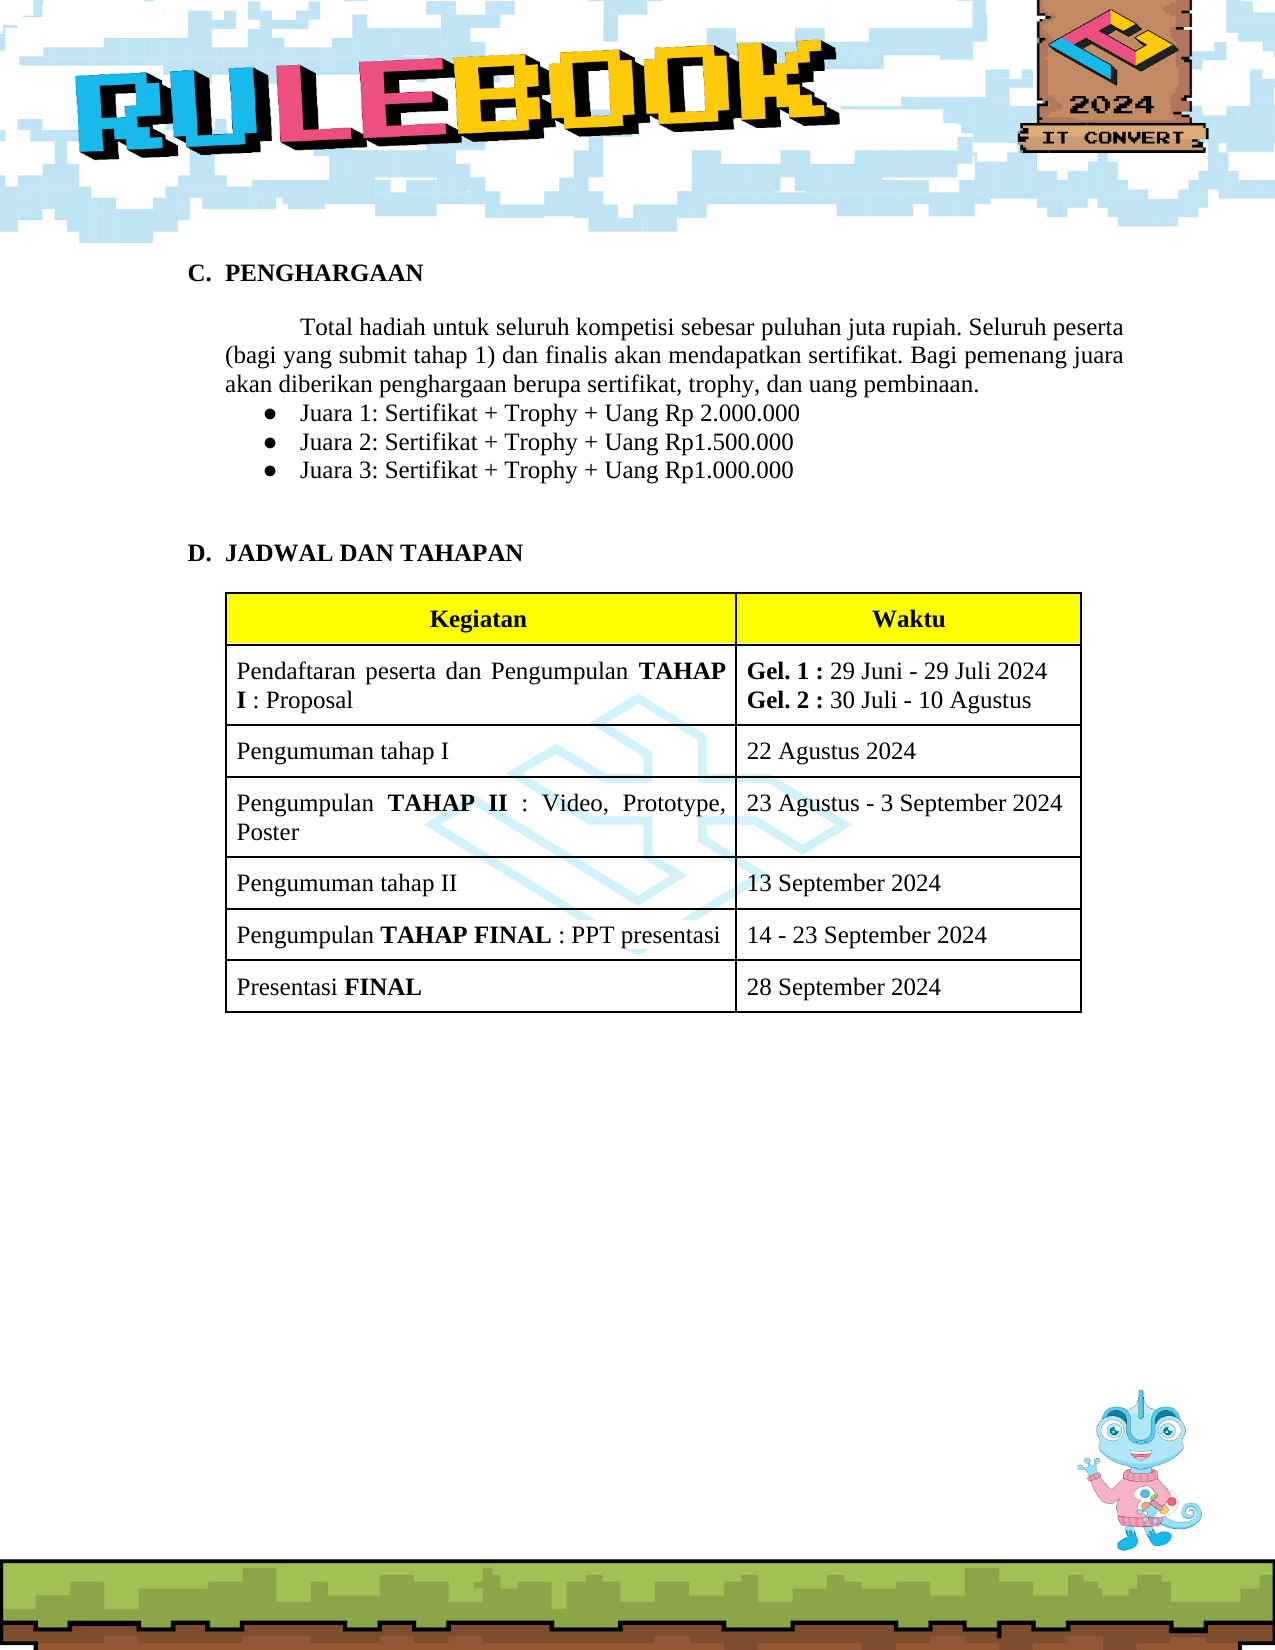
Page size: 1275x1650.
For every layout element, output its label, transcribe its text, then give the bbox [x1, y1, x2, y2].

table_cell Presentasi FINAL [227, 961, 735, 1011]
table_cell Pengumpulan TAHAP II : Video, Prototype, Poster [227, 778, 735, 856]
list Juara 1: Sertifikat + Trophy + Uang Rp 2.000.000 [262, 398, 1125, 427]
table_cell Pengumpulan TAHAP FINAL : PPT presentasi [227, 910, 735, 959]
list JADWAL DAN TAHAPAN [187, 538, 1125, 567]
list Juara 2: Sertifikat + Trophy + Uang Rp1.500.000 [262, 427, 1125, 455]
table_cell 23 Agustus - 3 September 2024 [737, 778, 1080, 856]
table_cell Pengumuman tahap II [227, 858, 735, 908]
table_header Waktu [737, 594, 1080, 643]
text Total hadiah untuk seluruh kompetisi sebesar puluhan juta rupiah. Seluruh peserta (bagi yang submit tahap 1) dan finalis akan mendapatkan sertifikat. Bagi pemenang juara akan diberikan penghargaan berupa sertifikat, trophy, dan uang pembinaan. [225, 312, 1125, 398]
table_header Kegiatan [227, 594, 735, 643]
list PENGHARGAAN [187, 258, 1125, 286]
table_cell 22 Agustus 2024 [737, 726, 1080, 776]
picture [0, 0, 1275, 1650]
table_cell 28 September 2024 [737, 961, 1080, 1011]
table_cell 14 - 23 September 2024 [737, 910, 1080, 959]
table_cell Gel. 1 : 29 Juni - 29 Juli 2024 Gel. 2 : 30 Juli - 10 Agustus [737, 646, 1080, 724]
table_cell Pengumuman tahap I [227, 726, 735, 776]
table_cell Pendaftaran peserta dan Pengumpulan TAHAP I : Proposal [227, 646, 735, 724]
table_cell 13 September 2024 [737, 858, 1080, 908]
list Juara 3: Sertifikat + Trophy + Uang Rp1.000.000 [262, 455, 1125, 484]
